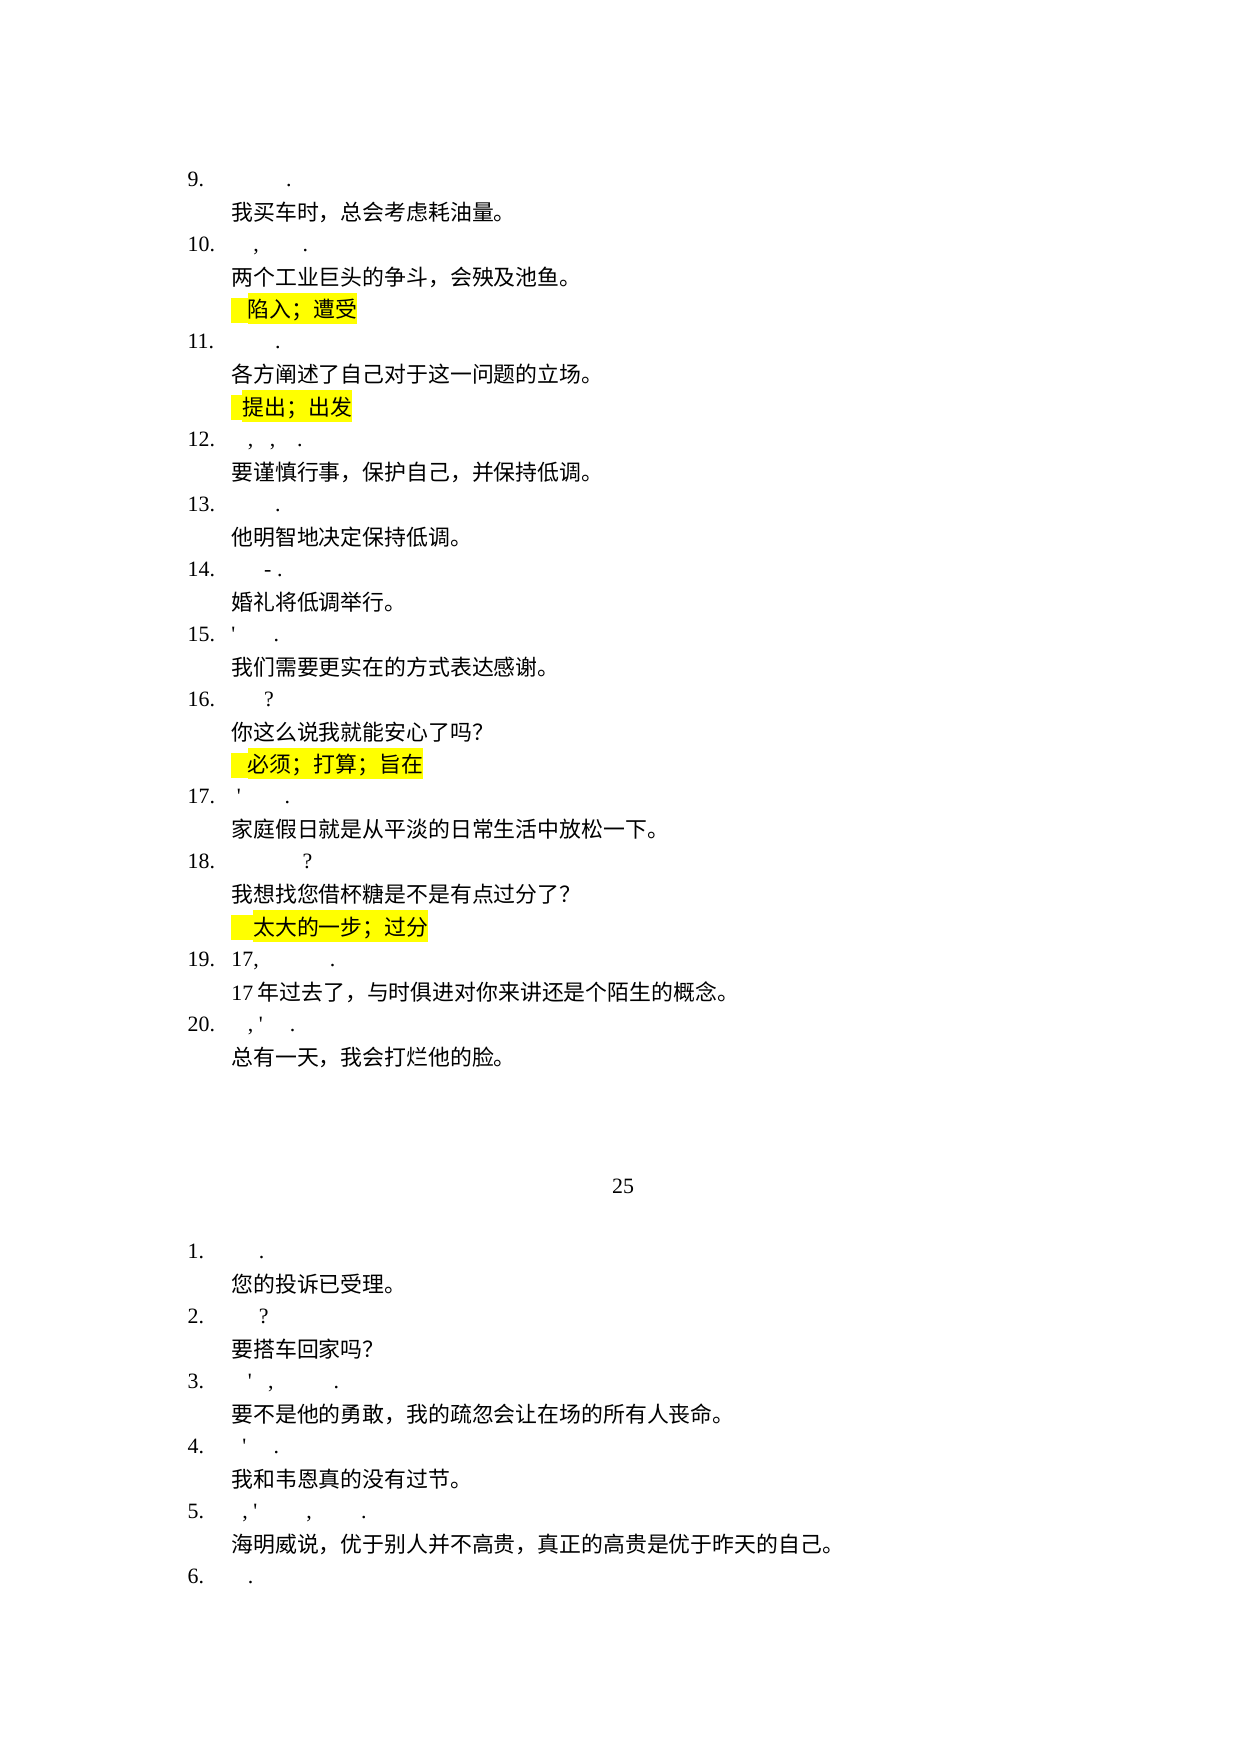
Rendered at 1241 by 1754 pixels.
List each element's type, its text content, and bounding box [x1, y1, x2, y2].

list . 您的投诉已受理。 [187, 1234, 1053, 1299]
list , ' . 总有一天，我会打烂他的脸。 [187, 1007, 1053, 1072]
list , . 两个工业巨头的争斗，会殃及池鱼。 陷入；遭受 [187, 227, 1053, 324]
list - . 婚礼将低调举行。 [187, 552, 1053, 617]
list ? 要搭车回家吗？ [187, 1299, 1053, 1364]
list ' . 家庭假日就是从平淡的日常生活中放松一下。 [187, 779, 1053, 844]
text 25 [187, 1169, 1053, 1202]
list . 我买车时，总会考虑耗油量。 [187, 162, 1053, 227]
list . 各方阐述了自己对于这一问题的立场。 提出；出发 [187, 324, 1053, 422]
list ' . 我和韦恩真的没有过节。 [187, 1429, 1053, 1494]
list 17, . 17年过去了，与时俱进对你来讲还是个陌生的概念。 [187, 942, 1053, 1007]
list . 放开我。 [187, 1559, 1053, 1592]
list ? 我想找您借杯糖是不是有点过分了？ 太大的一步；过分 [187, 844, 1053, 942]
list ' , . 要不是他的勇敢，我的疏忽会让在场的所有人丧命。 [187, 1364, 1053, 1429]
list , ' , . 海明威说，优于别人并不高贵，真正的高贵是优于昨天的自己。 [187, 1494, 1053, 1559]
list . 他明智地决定保持低调。 [187, 487, 1053, 552]
list ' . 我们需要更实在的方式表达感谢。 [187, 617, 1053, 682]
list , , . 要谨慎行事，保护自己，并保持低调。 [187, 422, 1053, 487]
list ? 你这么说我就能安心了吗？ 必须；打算；旨在 [187, 682, 1053, 779]
